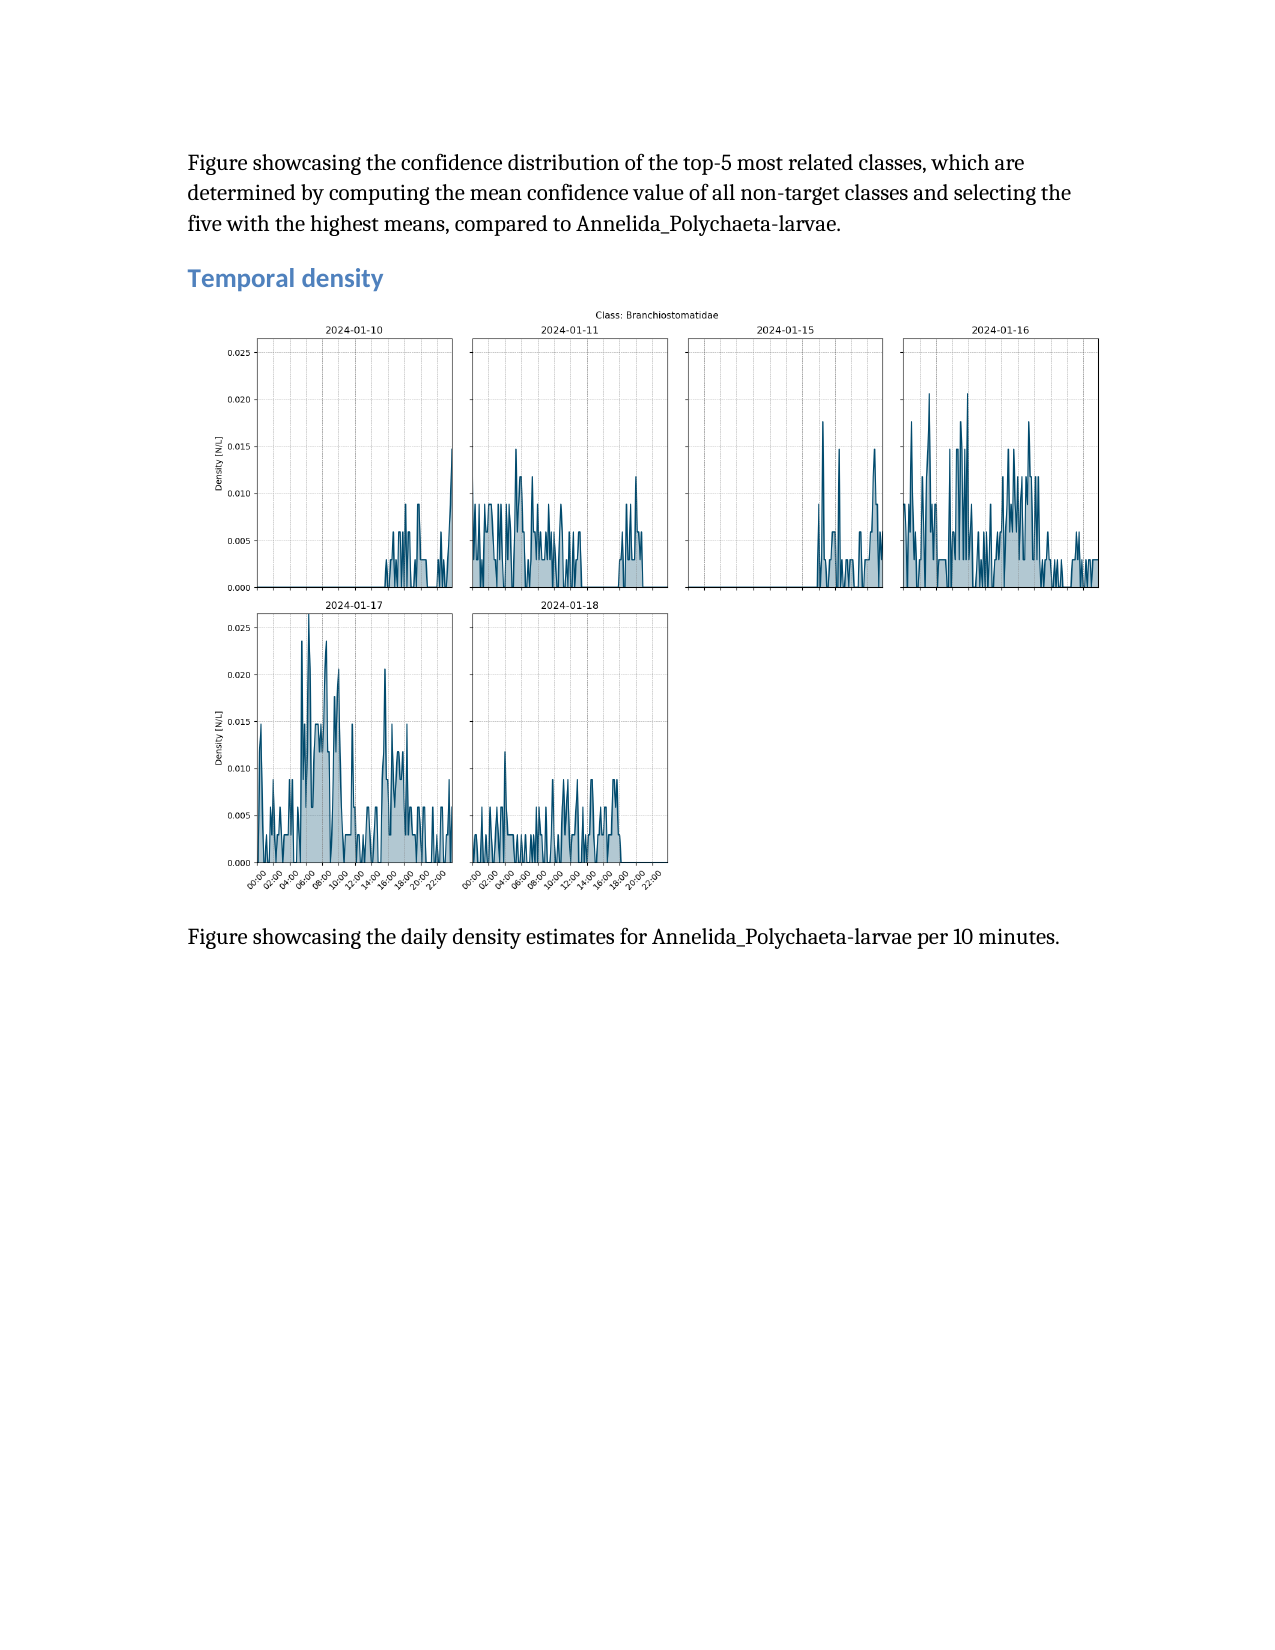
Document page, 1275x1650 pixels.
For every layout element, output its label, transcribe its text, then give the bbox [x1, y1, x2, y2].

text Figure showcasing the daily density estimates for Annelida_Polychaeta-larvae per 10 minutes. [187, 924, 1087, 950]
text Figure showcasing the confidence distribution of the top-5 most related classes, which are determined by computing the mean confidence value of all non-target classes and selecting the five with the highest means, compared to Annelida_Polychaeta-larvae. [187, 150, 1087, 237]
subtitle Temporal density [187, 261, 1087, 294]
picture [206, 299, 1107, 900]
